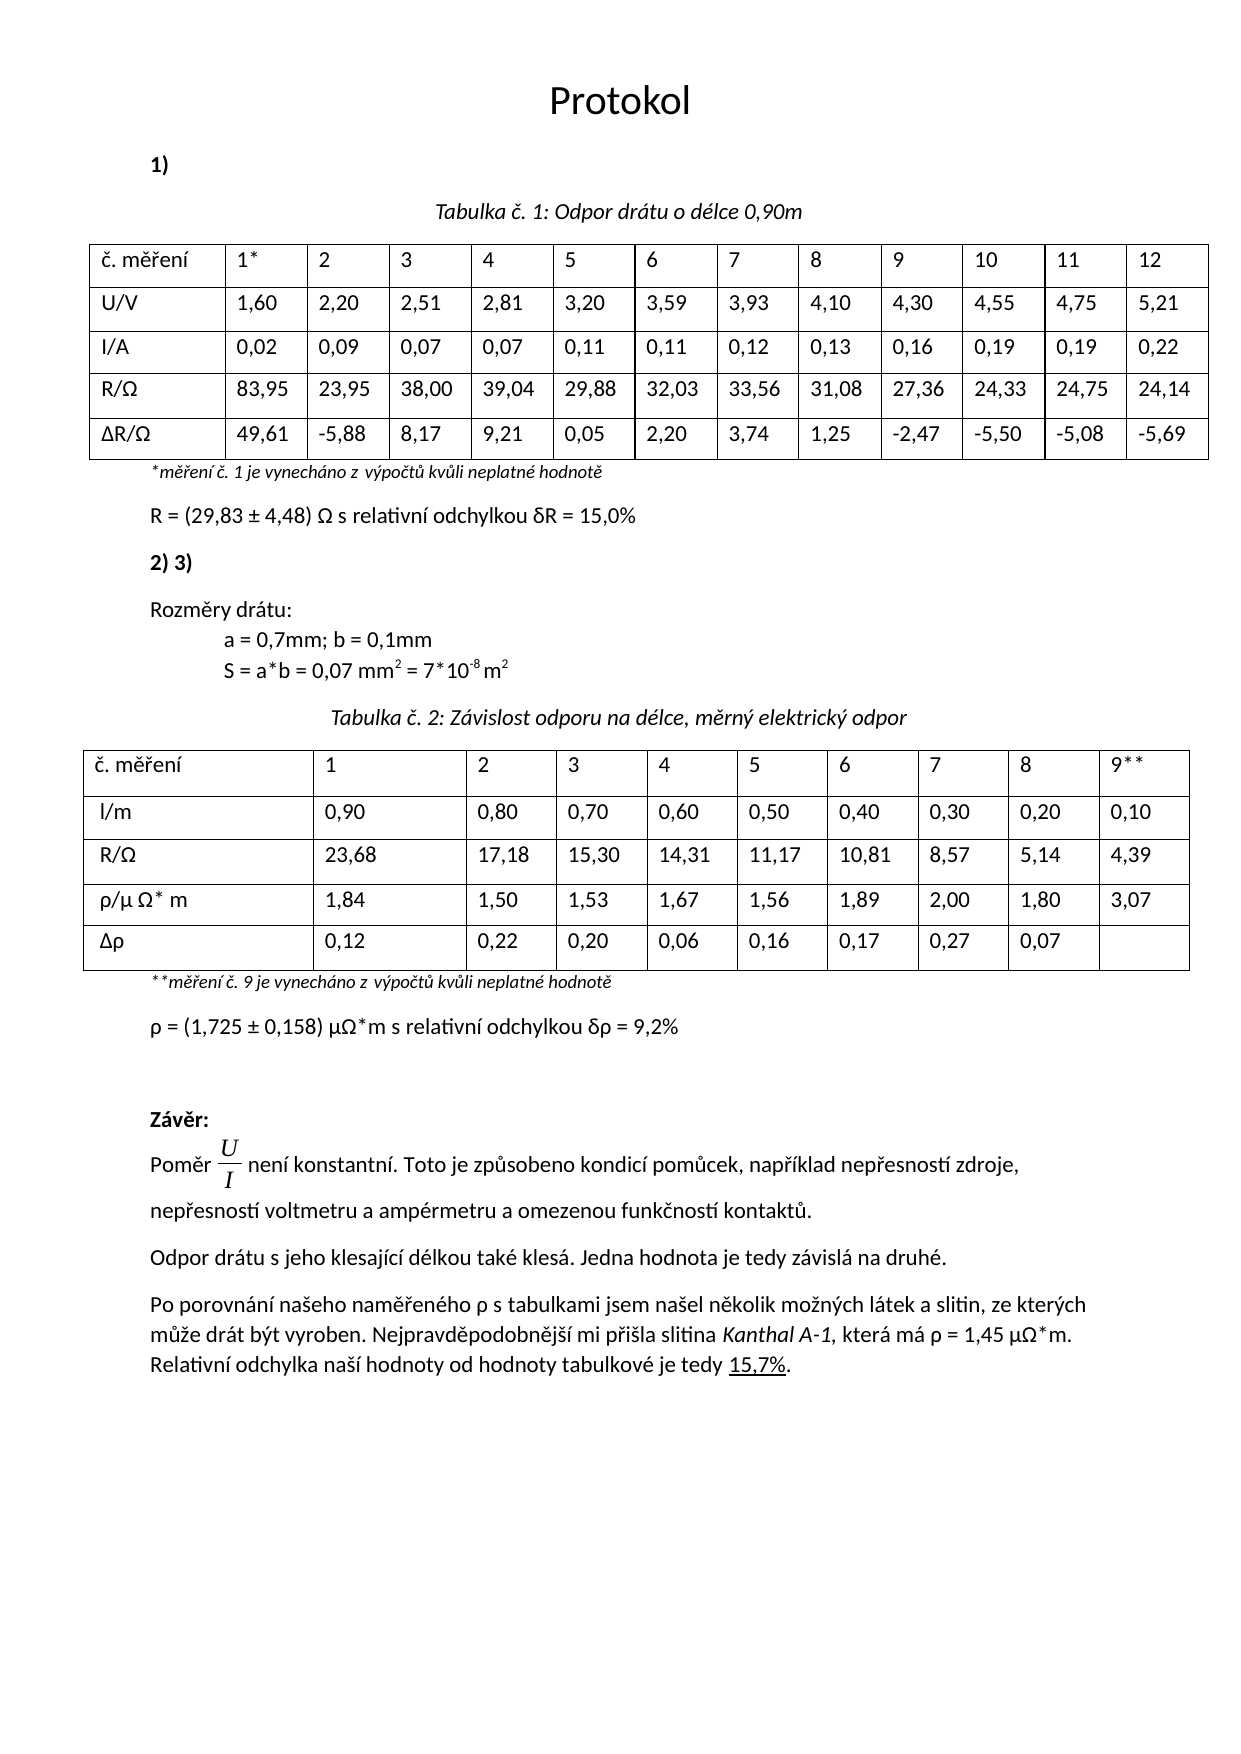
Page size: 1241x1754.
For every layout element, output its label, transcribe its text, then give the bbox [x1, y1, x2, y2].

table_cell 1,25 [799, 419, 881, 459]
table_cell 1,60 [226, 288, 307, 331]
table_cell 15,30 [557, 840, 647, 884]
table_cell 14,31 [648, 840, 737, 884]
table_cell 39,04 [472, 374, 553, 418]
table_cell -5,69 [1127, 419, 1208, 459]
table_cell 24,75 [1046, 374, 1126, 418]
table_cell 23,95 [308, 374, 389, 418]
table_header 2 [467, 751, 556, 796]
table_cell [1100, 926, 1189, 969]
table_cell 2,51 [390, 288, 471, 331]
table_cell R/Ω [84, 840, 313, 884]
table_cell 1,56 [738, 885, 827, 925]
text Tabulka č. 1: Odpor drátu o délce 0,90m [150, 197, 1090, 225]
table_cell 24,33 [963, 374, 1044, 418]
table_cell 33,56 [718, 374, 798, 418]
table_header 1 [314, 751, 466, 796]
table_cell 3,74 [718, 419, 798, 459]
table_header 3 [390, 245, 471, 287]
table_cell R/Ω [90, 374, 225, 418]
table_cell 10,81 [828, 840, 918, 884]
table_cell 3,93 [718, 288, 798, 331]
table_cell 4,75 [1046, 288, 1126, 331]
table_header 7 [919, 751, 1008, 796]
table_cell I/A [90, 332, 225, 373]
table_cell 0,90 [314, 797, 466, 839]
table_header 11 [1046, 245, 1126, 287]
table_cell 49,61 [226, 419, 307, 459]
table_cell 0,17 [828, 926, 918, 969]
table_cell ρ/μ Ω* m [84, 885, 313, 925]
table_cell 0,16 [882, 332, 962, 373]
table_cell 0,80 [467, 797, 556, 839]
table_header 8 [1009, 751, 1099, 796]
table_cell 0,09 [308, 332, 389, 373]
table_cell 0,07 [1009, 926, 1099, 969]
table_header 9** [1100, 751, 1189, 796]
table_cell 11,17 [738, 840, 827, 884]
table_header 3 [557, 751, 647, 796]
table_cell 2,00 [919, 885, 1008, 925]
table_cell 0,13 [799, 332, 881, 373]
table_cell 1,53 [557, 885, 647, 925]
table_cell 29,88 [554, 374, 634, 418]
table_cell 1,89 [828, 885, 918, 925]
text Závěr: Poměr není konstantní. Toto je způsobeno kondicí pomůcek, například nepřesností zdroje, nepřesností voltmetru a ampérmetru a omezenou funkčností kontaktů. [150, 1105, 1090, 1224]
table_cell 8,57 [919, 840, 1008, 884]
table_cell 2,20 [636, 419, 717, 459]
text Po porovnání našeho naměřeného ρ s tabulkami jsem našel několik možných látek a slitin, ze kterých může drát být vyroben. Nejpravděpodobnější mi přišla slitina Kanthal A-1, která má ρ = 1,45 μΩ*m. Relativní odchylka naší hodnoty od hodnoty tabulkové je tedy 15,7%. [150, 1290, 1090, 1378]
table_cell 4,30 [882, 288, 962, 331]
table_cell 0,05 [554, 419, 634, 459]
table_header 8 [799, 245, 881, 287]
table_cell 0,16 [738, 926, 827, 969]
text Tabulka č. 2: Závislost odporu na délce, měrný elektrický odpor [150, 703, 1090, 731]
table_header 7 [718, 245, 798, 287]
table_cell 0,19 [963, 332, 1044, 373]
table_cell Δρ [84, 926, 313, 969]
table_cell 5,14 [1009, 840, 1099, 884]
table_cell 3,20 [554, 288, 634, 331]
table_cell 0,60 [648, 797, 737, 839]
table_cell 1,84 [314, 885, 466, 925]
table_cell -5,08 [1046, 419, 1126, 459]
table_cell -2,47 [882, 419, 962, 459]
table_cell 1,80 [1009, 885, 1099, 925]
table_cell 2,81 [472, 288, 553, 331]
table_cell 24,14 [1127, 374, 1208, 418]
text *měření č. 1 je vynecháno z výpočtů kvůli neplatné hodnotě [150, 460, 1090, 483]
text Odpor drátu s jeho klesající délkou také klesá. Jedna hodnota je tedy závislá na druhé. [150, 1243, 1090, 1271]
table_cell -5,50 [963, 419, 1044, 459]
table_cell 38,00 [390, 374, 471, 418]
table_header 4 [472, 245, 553, 287]
table_cell 0,11 [554, 332, 634, 373]
text Rozměry drátu: a = 0,7mm; b = 0,1mm S = a*b = 0,07 mm2 = 7*10-8 m2 [150, 595, 1090, 684]
table_header 10 [963, 245, 1044, 287]
table_header 6 [636, 245, 717, 287]
table_cell 5,21 [1127, 288, 1208, 331]
table_cell 0,20 [557, 926, 647, 969]
text 2) 3) [150, 548, 1090, 576]
table_cell 8,17 [390, 419, 471, 459]
table_cell 0,10 [1100, 797, 1189, 839]
table_cell 1,67 [648, 885, 737, 925]
table_cell 27,36 [882, 374, 962, 418]
table_cell 23,68 [314, 840, 466, 884]
table_cell 4,39 [1100, 840, 1189, 884]
table_cell 0,27 [919, 926, 1008, 969]
text ρ = (1,725 ± 0,158) μΩ*m s relativní odchylkou δρ = 9,2% [150, 1012, 1090, 1040]
table_cell 0,12 [718, 332, 798, 373]
table_cell 0,22 [1127, 332, 1208, 373]
table_cell 0,19 [1046, 332, 1126, 373]
table_cell 0,06 [648, 926, 737, 969]
table_cell 0,22 [467, 926, 556, 969]
table_cell 31,08 [799, 374, 881, 418]
table_cell 0,02 [226, 332, 307, 373]
table_header 4 [648, 751, 737, 796]
table_cell 4,55 [963, 288, 1044, 331]
table_header 1* [226, 245, 307, 287]
table_header 12 [1127, 245, 1208, 287]
table_cell 3,59 [636, 288, 717, 331]
text **měření č. 9 je vynecháno z výpočtů kvůli neplatné hodnotě [150, 971, 1090, 993]
table_cell 0,20 [1009, 797, 1099, 839]
table_cell 0,07 [390, 332, 471, 373]
table_header č. měření [90, 245, 225, 287]
table_header 2 [308, 245, 389, 287]
table_cell 83,95 [226, 374, 307, 418]
table_header 9 [882, 245, 962, 287]
table_cell 0,30 [919, 797, 1008, 839]
table_cell 0,50 [738, 797, 827, 839]
table_cell 0,70 [557, 797, 647, 839]
table_header 6 [828, 751, 918, 796]
table_header 5 [554, 245, 634, 287]
table_cell 3,07 [1100, 885, 1189, 925]
table_cell 0,12 [314, 926, 466, 969]
table_cell 9,21 [472, 419, 553, 459]
table_cell 0,07 [472, 332, 553, 373]
table_header č. měření [84, 751, 313, 796]
table_header 5 [738, 751, 827, 796]
table_cell -5,88 [308, 419, 389, 459]
table_cell 17,18 [467, 840, 556, 884]
table_cell 1,50 [467, 885, 556, 925]
table_cell 0,40 [828, 797, 918, 839]
table_cell l/m [84, 797, 313, 839]
table_cell ΔR/Ω [90, 419, 225, 459]
table_cell 2,20 [308, 288, 389, 331]
table_cell 32,03 [636, 374, 717, 418]
table_cell 0,11 [636, 332, 717, 373]
table_cell 4,10 [799, 288, 881, 331]
table_cell U/V [90, 288, 225, 331]
text R = (29,83 ± 4,48) Ω s relativní odchylkou δR = 15,0% [150, 502, 1090, 529]
text 1) [150, 150, 1090, 178]
